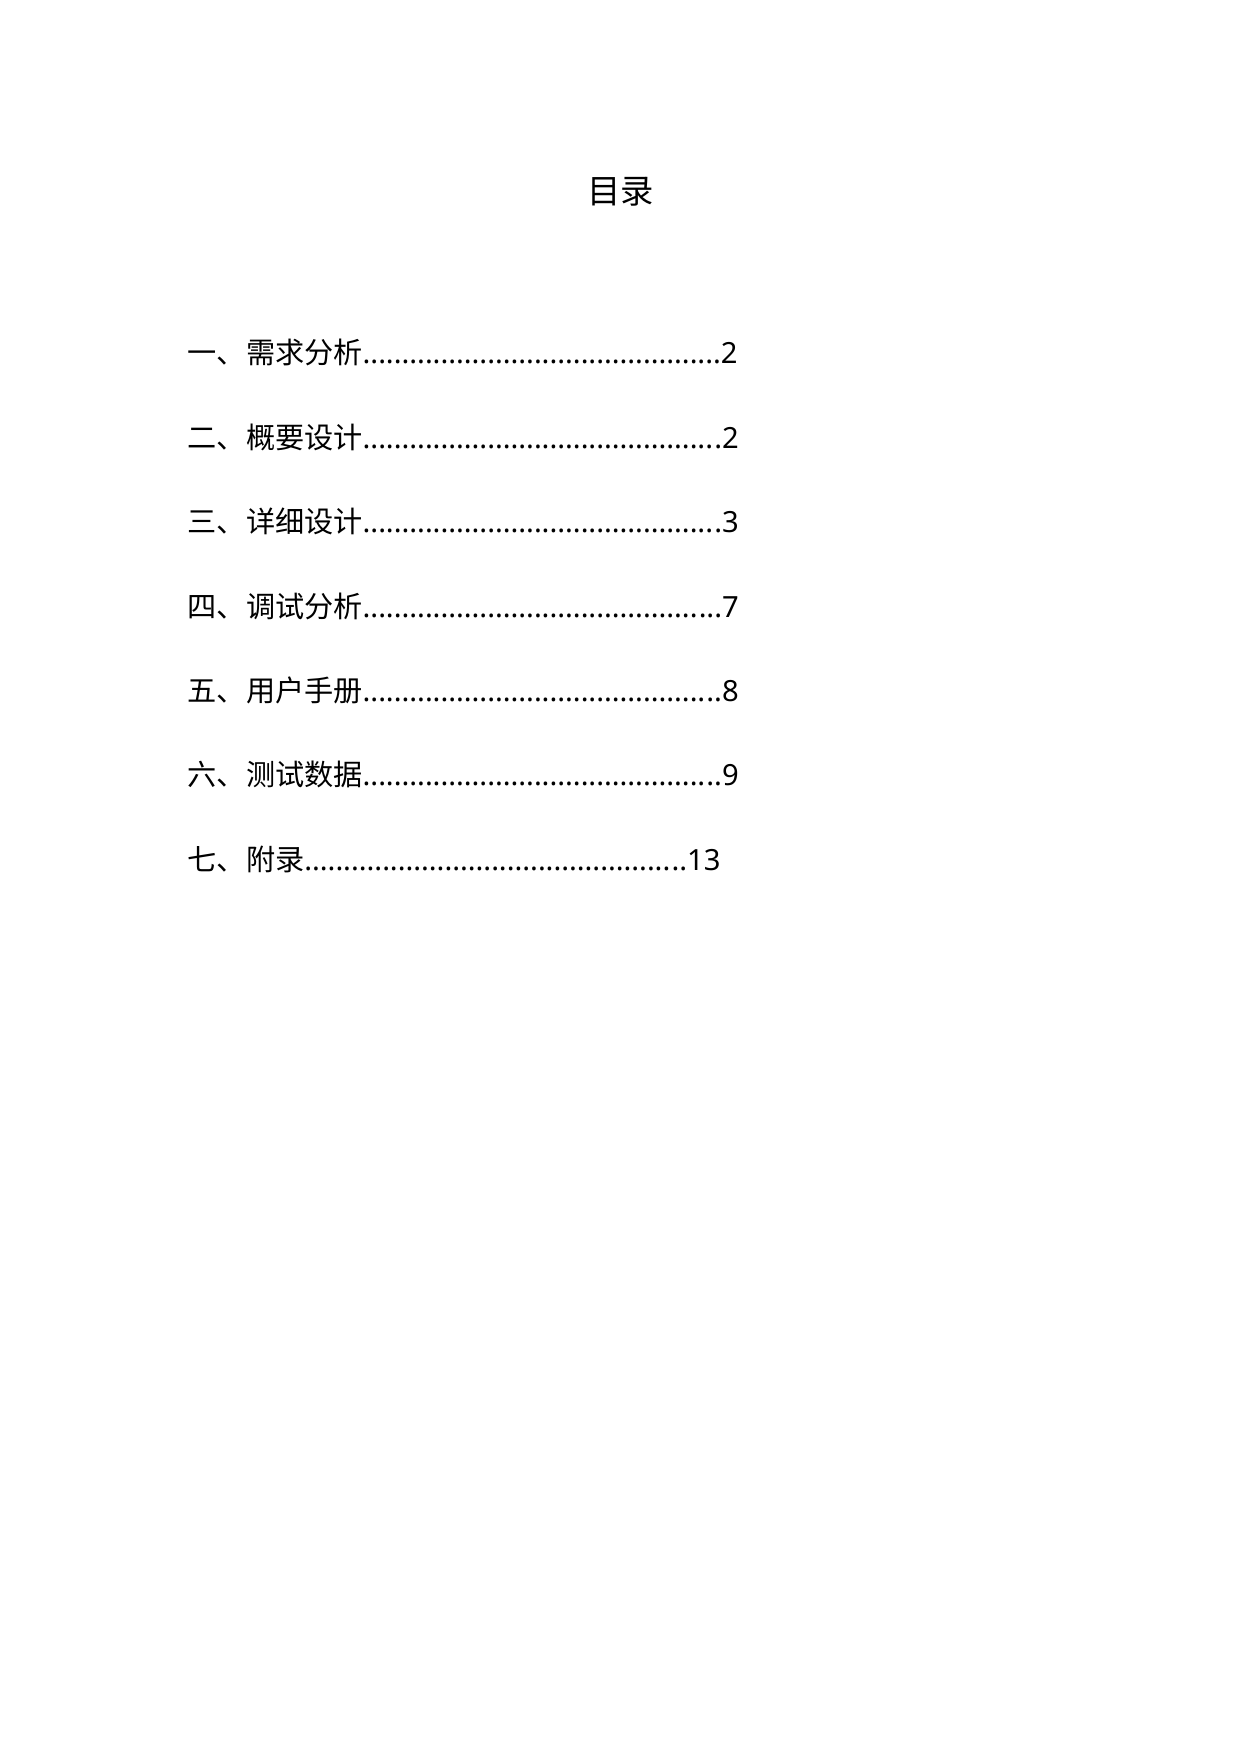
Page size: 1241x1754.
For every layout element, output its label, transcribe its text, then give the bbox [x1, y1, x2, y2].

text 二、概要设计..............................................2 [187, 414, 1053, 457]
text 五、用户手册..............................................8 [187, 667, 1053, 710]
text 六、测试数据..............................................9 [187, 752, 1053, 794]
text 一、需求分析..............................................2 [187, 330, 1053, 372]
text 目录 [187, 164, 1053, 213]
text 三、详细设计..............................................3 [187, 499, 1053, 541]
text 四、调试分析..............................................7 [187, 583, 1053, 626]
text 七、附录.................................................13 [187, 836, 1053, 879]
